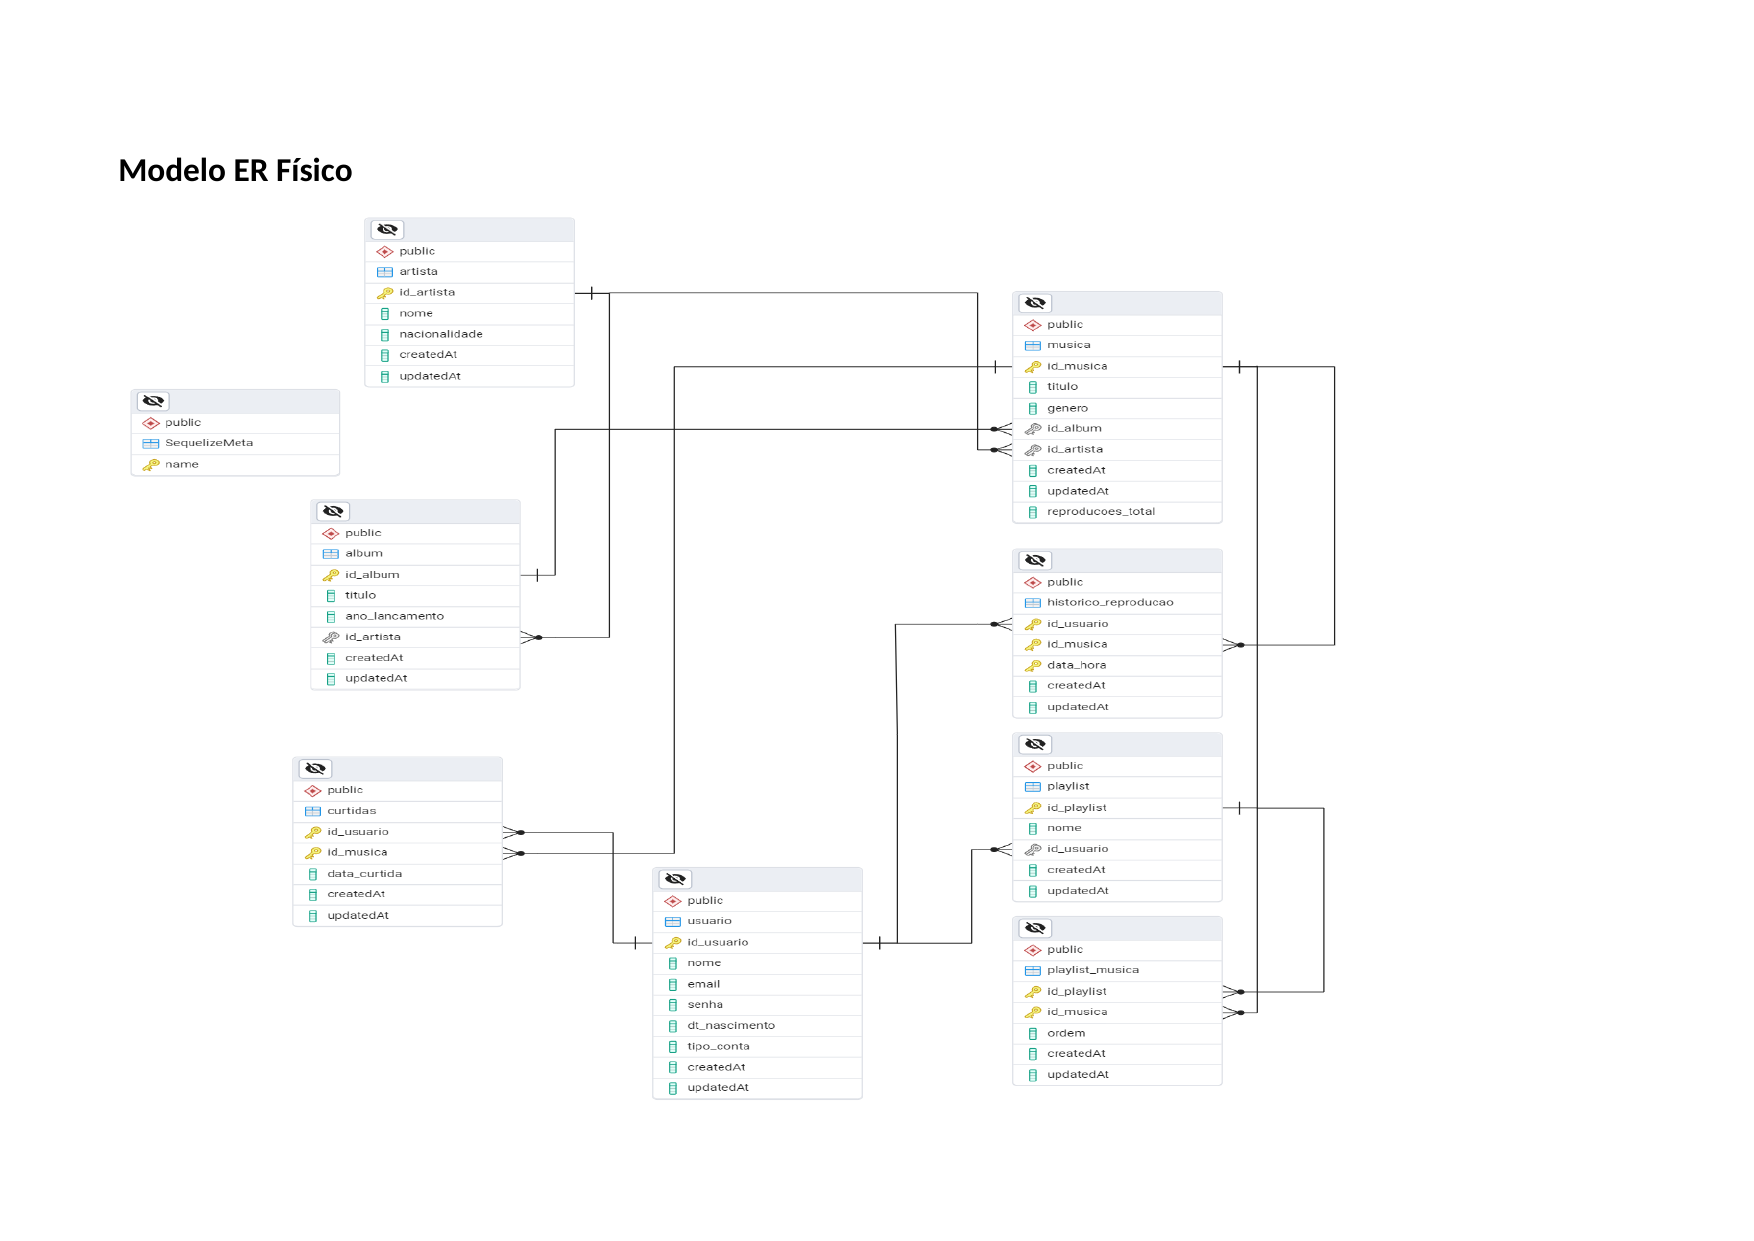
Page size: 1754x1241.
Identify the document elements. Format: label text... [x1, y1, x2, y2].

text Modelo ER Físico [118, 149, 1606, 190]
picture [118, 209, 1612, 1116]
